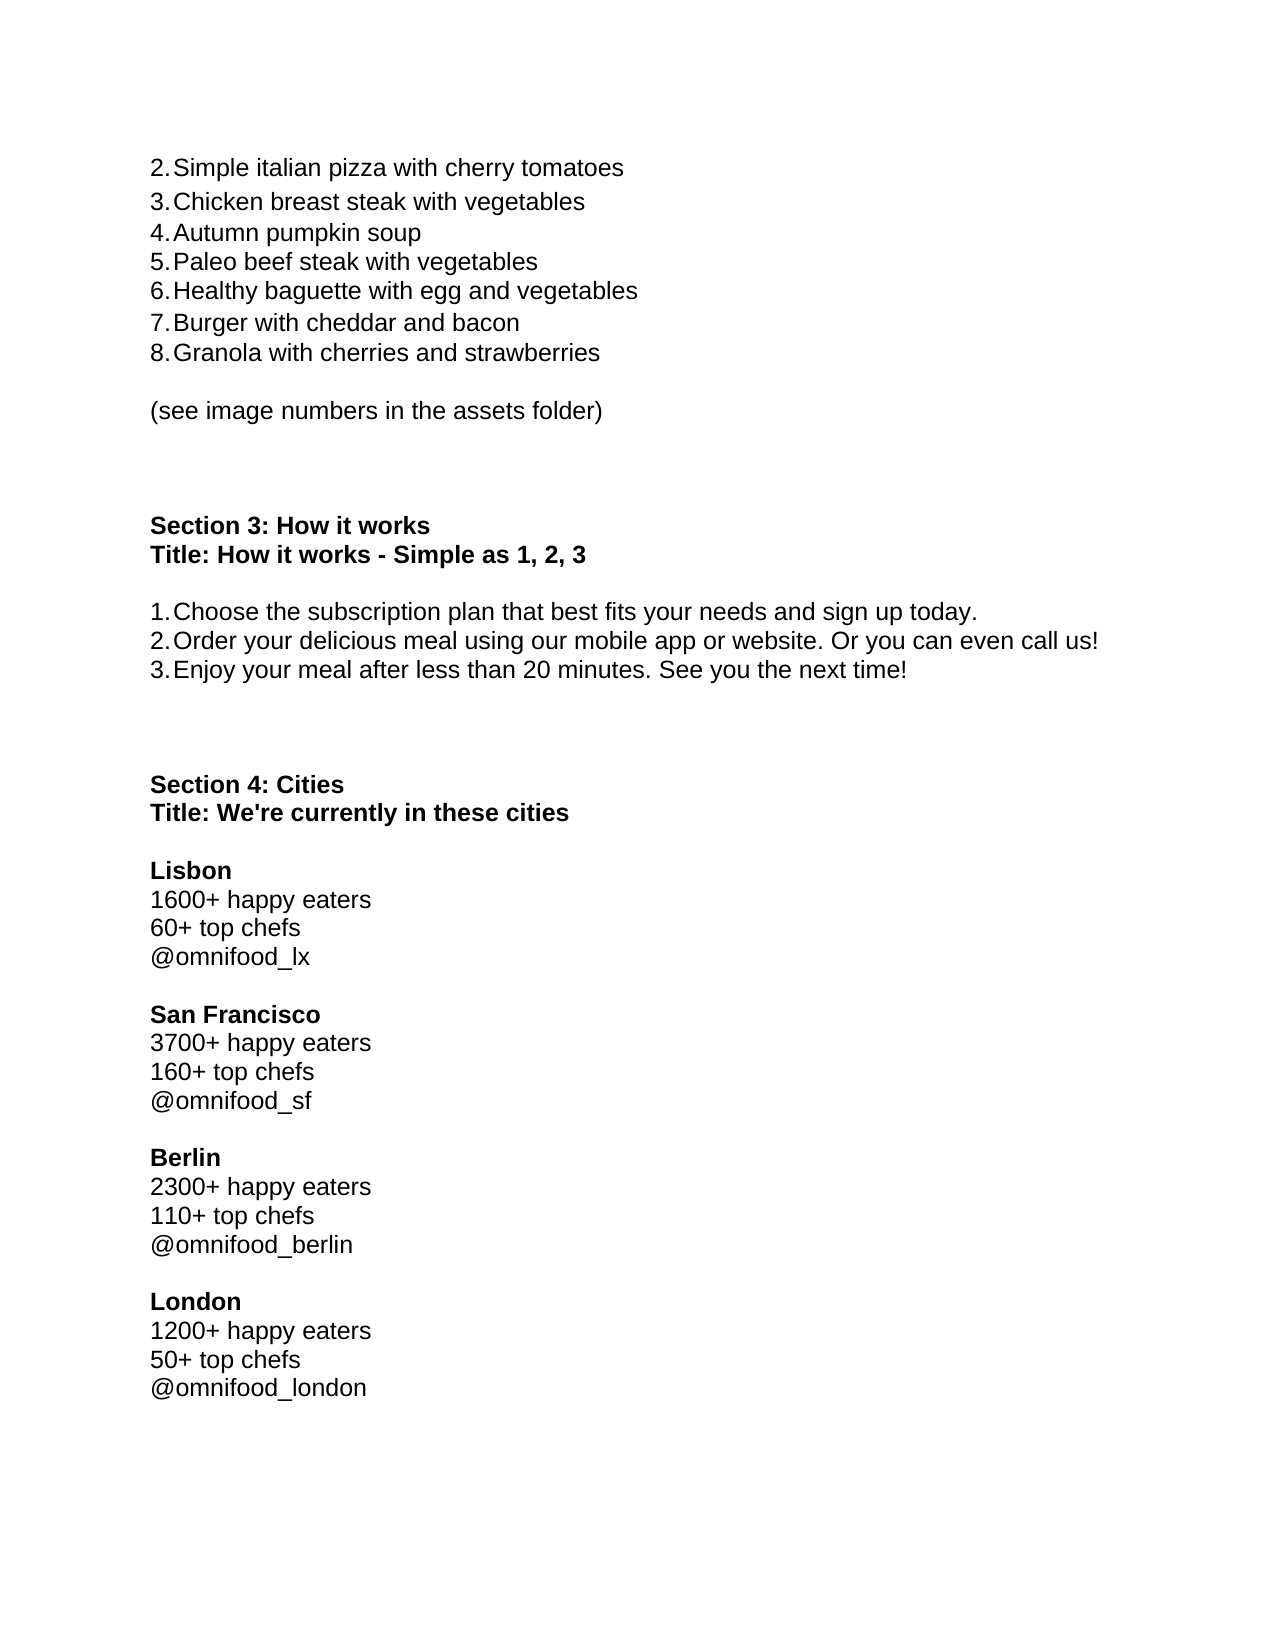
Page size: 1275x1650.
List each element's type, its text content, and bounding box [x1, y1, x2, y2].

text 60+ top chefs [150, 913, 1125, 942]
list Autumn pumpkin soup [150, 218, 1125, 247]
list San Francisco [150, 1000, 1125, 1028]
list Section 4: Cities [150, 770, 1125, 798]
list Chicken breast steak with vegetables [150, 184, 1125, 218]
text 110+ top chefs [150, 1201, 1125, 1230]
list Healthy baguette with egg and vegetables [150, 276, 1125, 304]
text 1200+ happy eaters [150, 1316, 1125, 1345]
text @omnifood_sf [150, 1086, 1125, 1115]
list Paleo beef steak with vegetables [150, 247, 1125, 276]
text (see image numbers in the assets folder) [150, 396, 1125, 425]
list Title: How it works - Simple as 1, 2, 3 [150, 540, 1125, 568]
list Berlin [150, 1143, 1125, 1172]
text @omnifood_berlin [150, 1230, 1125, 1258]
list Choose the subscription plan that best fits your needs and sign up today. [150, 597, 1125, 626]
list Enjoy your meal after less than 20 minutes. See you the next time! [150, 655, 1125, 683]
text 1600+ happy eaters [150, 885, 1125, 913]
list Title: We're currently in these cities [150, 798, 1125, 827]
list Order your delicious meal using our mobile app or website. Or you can even call us! [150, 626, 1125, 655]
list Granola with cherries and strawberries [150, 338, 1125, 367]
list Lisbon [150, 856, 1125, 885]
text @omnifood_london [150, 1373, 1125, 1402]
text 160+ top chefs [150, 1057, 1125, 1086]
list London [150, 1287, 1125, 1316]
list Simple italian pizza with cherry tomatoes [150, 150, 1125, 184]
list Burger with cheddar and bacon [150, 304, 1125, 338]
text 2300+ happy eaters [150, 1172, 1125, 1201]
text 3700+ happy eaters [150, 1028, 1125, 1057]
text 50+ top chefs [150, 1345, 1125, 1373]
text @omnifood_lx [150, 942, 1125, 971]
list Section 3: How it works [150, 511, 1125, 540]
